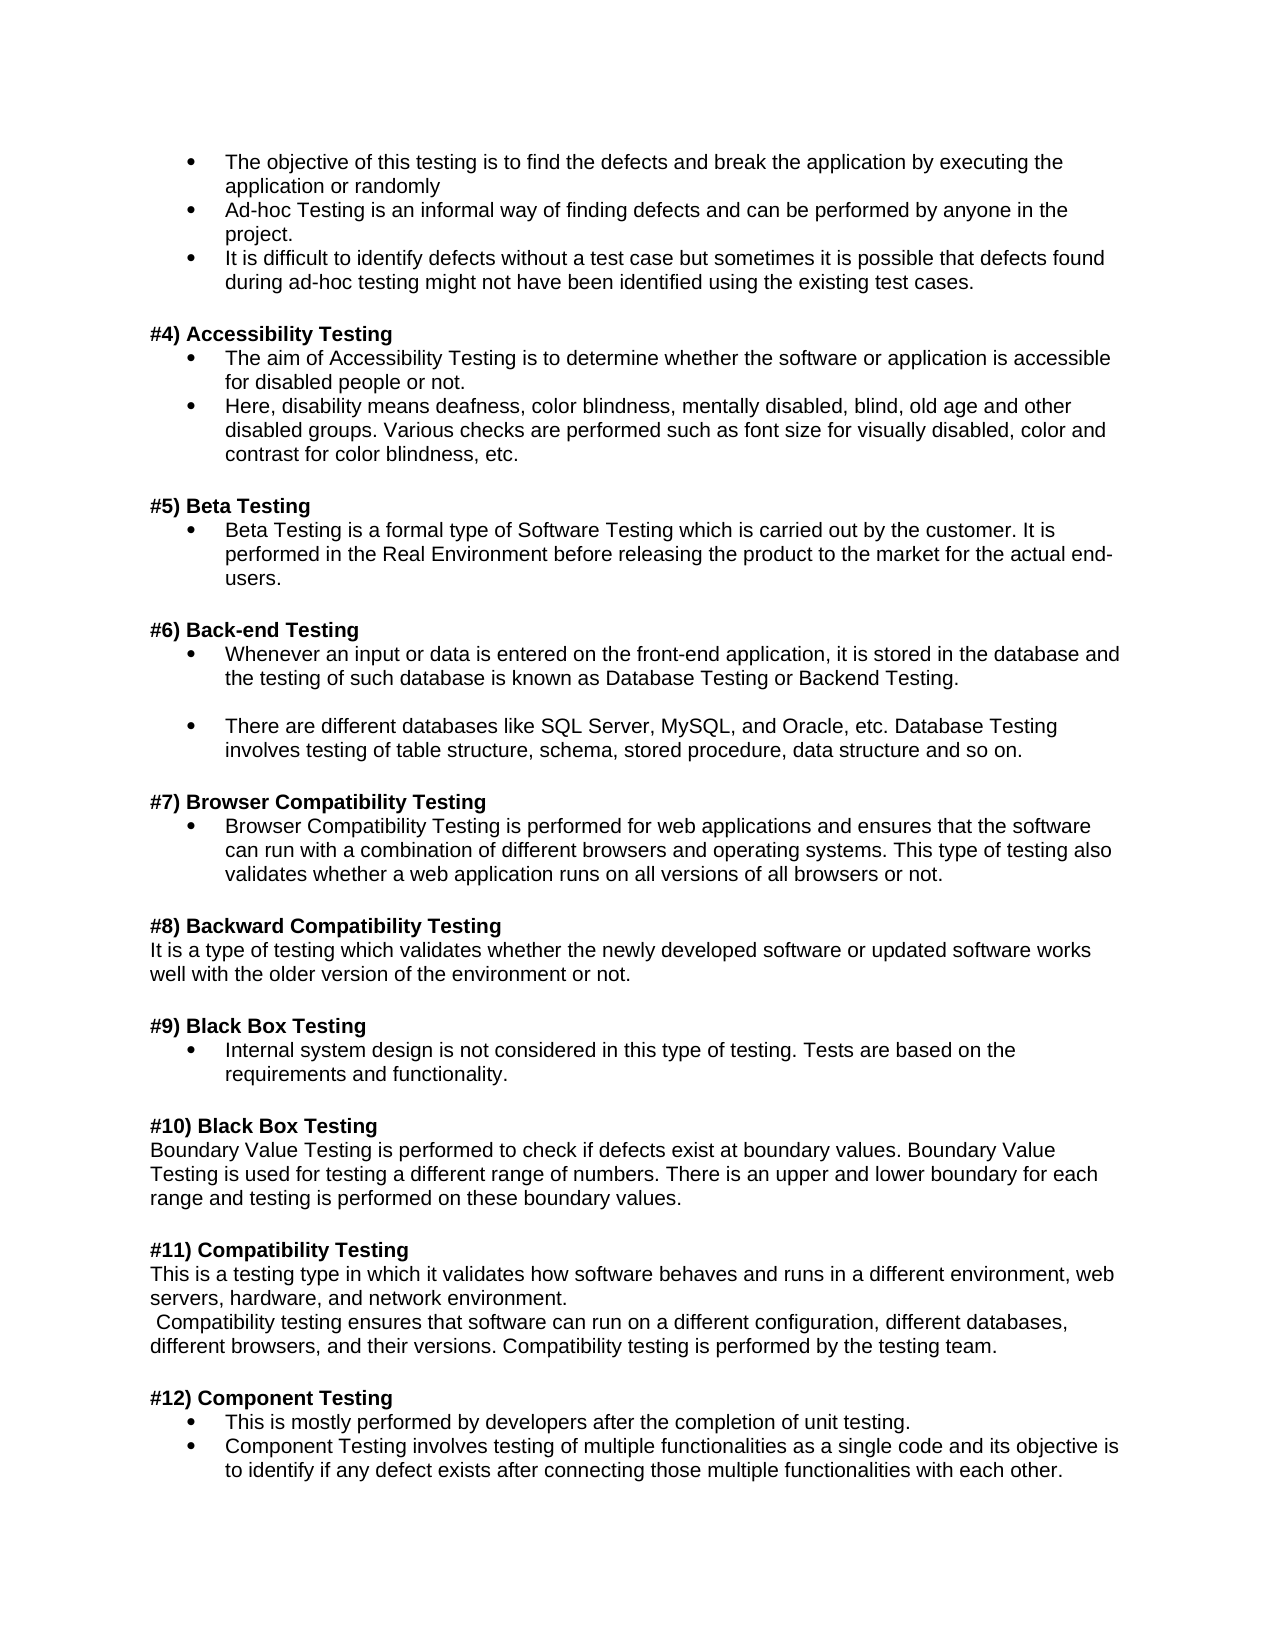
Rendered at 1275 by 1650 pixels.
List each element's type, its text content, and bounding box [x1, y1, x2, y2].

text #4) Accessibility Testing [150, 322, 1125, 346]
list Whenever an input or data is entered on the front-end application, it is stored in the database and the testing of such database is known as Database Testing or Backend Testing. [187, 642, 1125, 690]
text #8) Backward Compatibility Testing [150, 914, 1125, 938]
text #9) Black Box Testing [150, 1014, 1125, 1038]
text Compatibility testing ensures that software can run on a different configuration, different databases, different browsers, and their versions. Compatibility testing is performed by the testing team. [150, 1309, 1125, 1357]
list Ad-hoc Testing is an informal way of finding defects and can be performed by anyone in the project. [187, 198, 1125, 246]
list The aim of Accessibility Testing is to determine whether the software or application is accessible for disabled people or not. [187, 346, 1125, 394]
list Here, disability means deafness, color blindness, mentally disabled, blind, old age and other disabled groups. Various checks are performed such as font size for visually disabled, color and contrast for color blindness, etc. [187, 394, 1125, 466]
text This is a testing type in which it validates how software behaves and runs in a different environment, web servers, hardware, and network environment. [150, 1262, 1125, 1309]
text #12) Component Testing [150, 1386, 1125, 1409]
text #10) Black Box Testing [150, 1114, 1125, 1138]
list Beta Testing is a formal type of Software Testing which is carried out by the customer. It is performed in the Real Environment before releasing the product to the market for the actual end-users. [187, 518, 1125, 590]
list It is difficult to identify defects without a test case but sometimes it is possible that defects found during ad-hoc testing might not have been identified using the existing test cases. [187, 246, 1125, 294]
text It is a type of testing which validates whether the newly developed software or updated software works well with the older version of the environment or not. [150, 938, 1125, 986]
list This is mostly performed by developers after the completion of unit testing. [187, 1409, 1125, 1433]
list There are different databases like SQL Server, MySQL, and Oracle, etc. Database Testing involves testing of table structure, schema, stored procedure, data structure and so on. [187, 714, 1125, 762]
text #6) Back-end Testing [150, 618, 1125, 642]
text Boundary Value Testing is performed to check if defects exist at boundary values. Boundary Value Testing is used for testing a different range of numbers. There is an upper and lower boundary for each range and testing is performed on these boundary values. [150, 1138, 1125, 1210]
list Browser Compatibility Testing is performed for web applications and ensures that the software can run with a combination of different browsers and operating systems. This type of testing also validates whether a web application runs on all versions of all browsers or not. [187, 814, 1125, 886]
text #5) Beta Testing [150, 494, 1125, 518]
list The objective of this testing is to find the defects and break the application by executing the application or randomly [187, 150, 1125, 198]
text #11) Compatibility Testing [150, 1238, 1125, 1262]
list Internal system design is not considered in this type of testing. Tests are based on the requirements and functionality. [187, 1038, 1125, 1086]
text #7) Browser Compatibility Testing [150, 790, 1125, 814]
list Component Testing involves testing of multiple functionalities as a single code and its objective is to identify if any defect exists after connecting those multiple functionalities with each other. [187, 1433, 1125, 1482]
